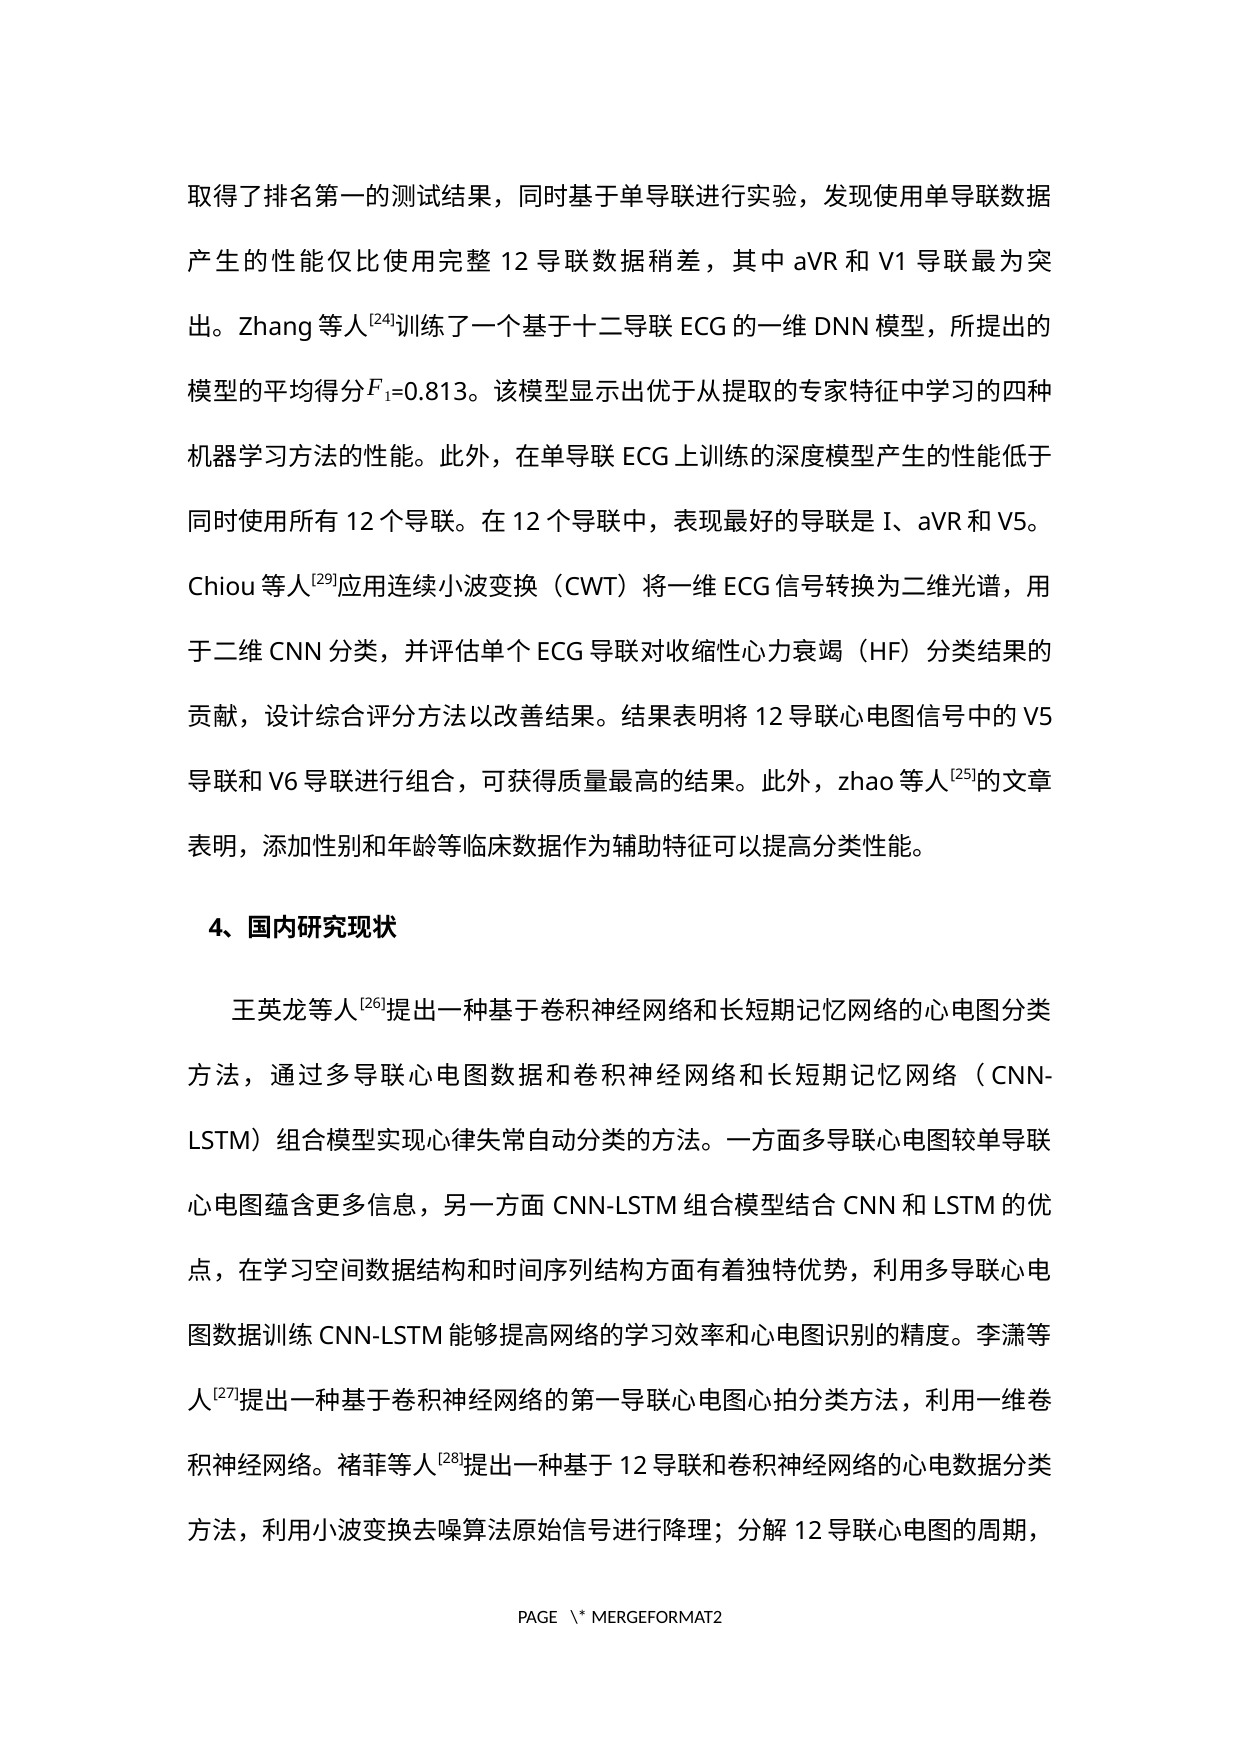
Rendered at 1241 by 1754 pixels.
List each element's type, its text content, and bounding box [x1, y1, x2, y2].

list 国内研究现状 [208, 893, 1053, 958]
